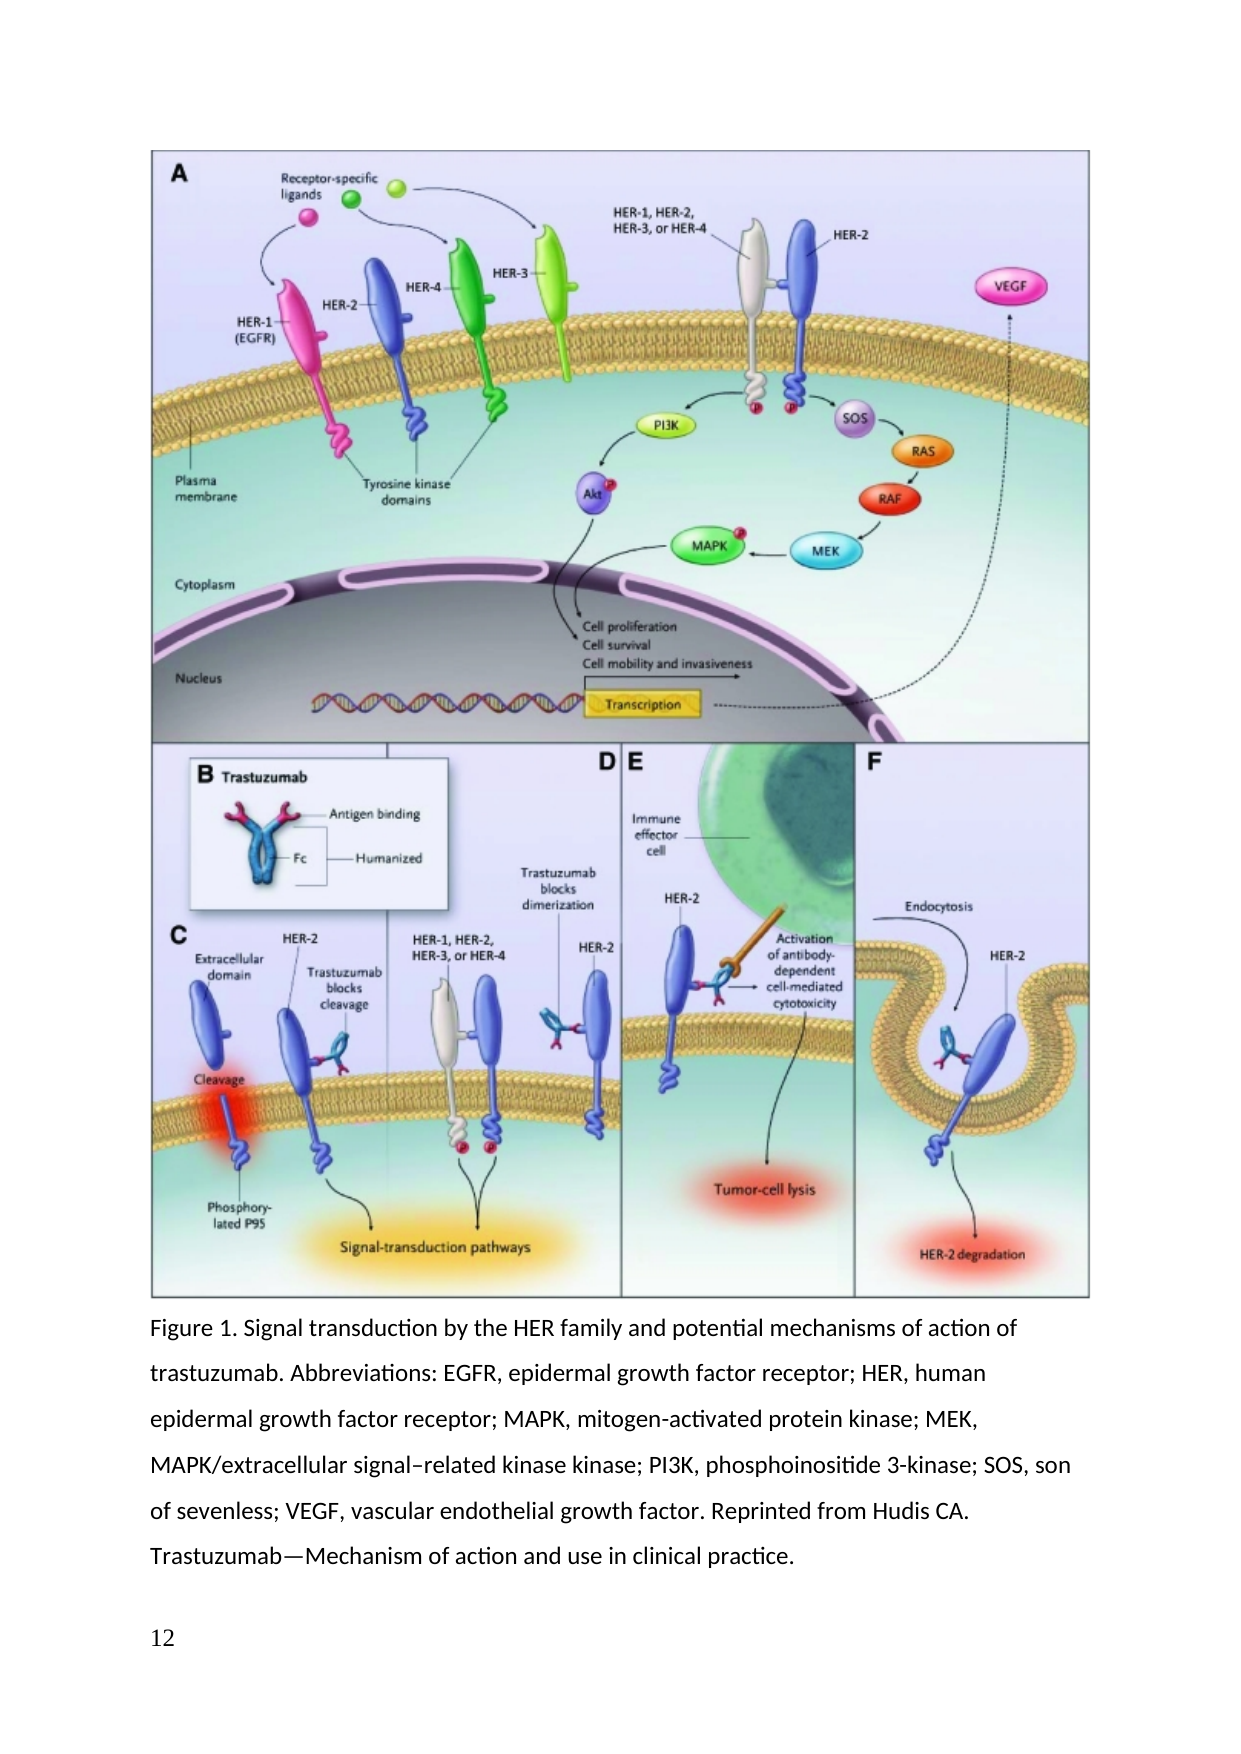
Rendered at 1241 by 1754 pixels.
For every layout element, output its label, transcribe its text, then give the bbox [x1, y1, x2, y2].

picture [150, 150, 1091, 1300]
text Figure 1. Signal transduction by the HER family and potential mechanisms of action of trastuzumab. Abbreviations: EGFR, epidermal growth factor receptor; HER, human epidermal growth factor receptor; MAPK, mitogen-activated protein kinase; MEK, MAPK/extracellular signal–related kinase kinase; PI3K, phosphoinositide 3-kinase; SOS, son of sevenless; VEGF, vascular endothelial growth factor. Reprinted from Hudis CA. Trastuzumab—Mechanism of action and use in clinical practice. [150, 1312, 1090, 1571]
